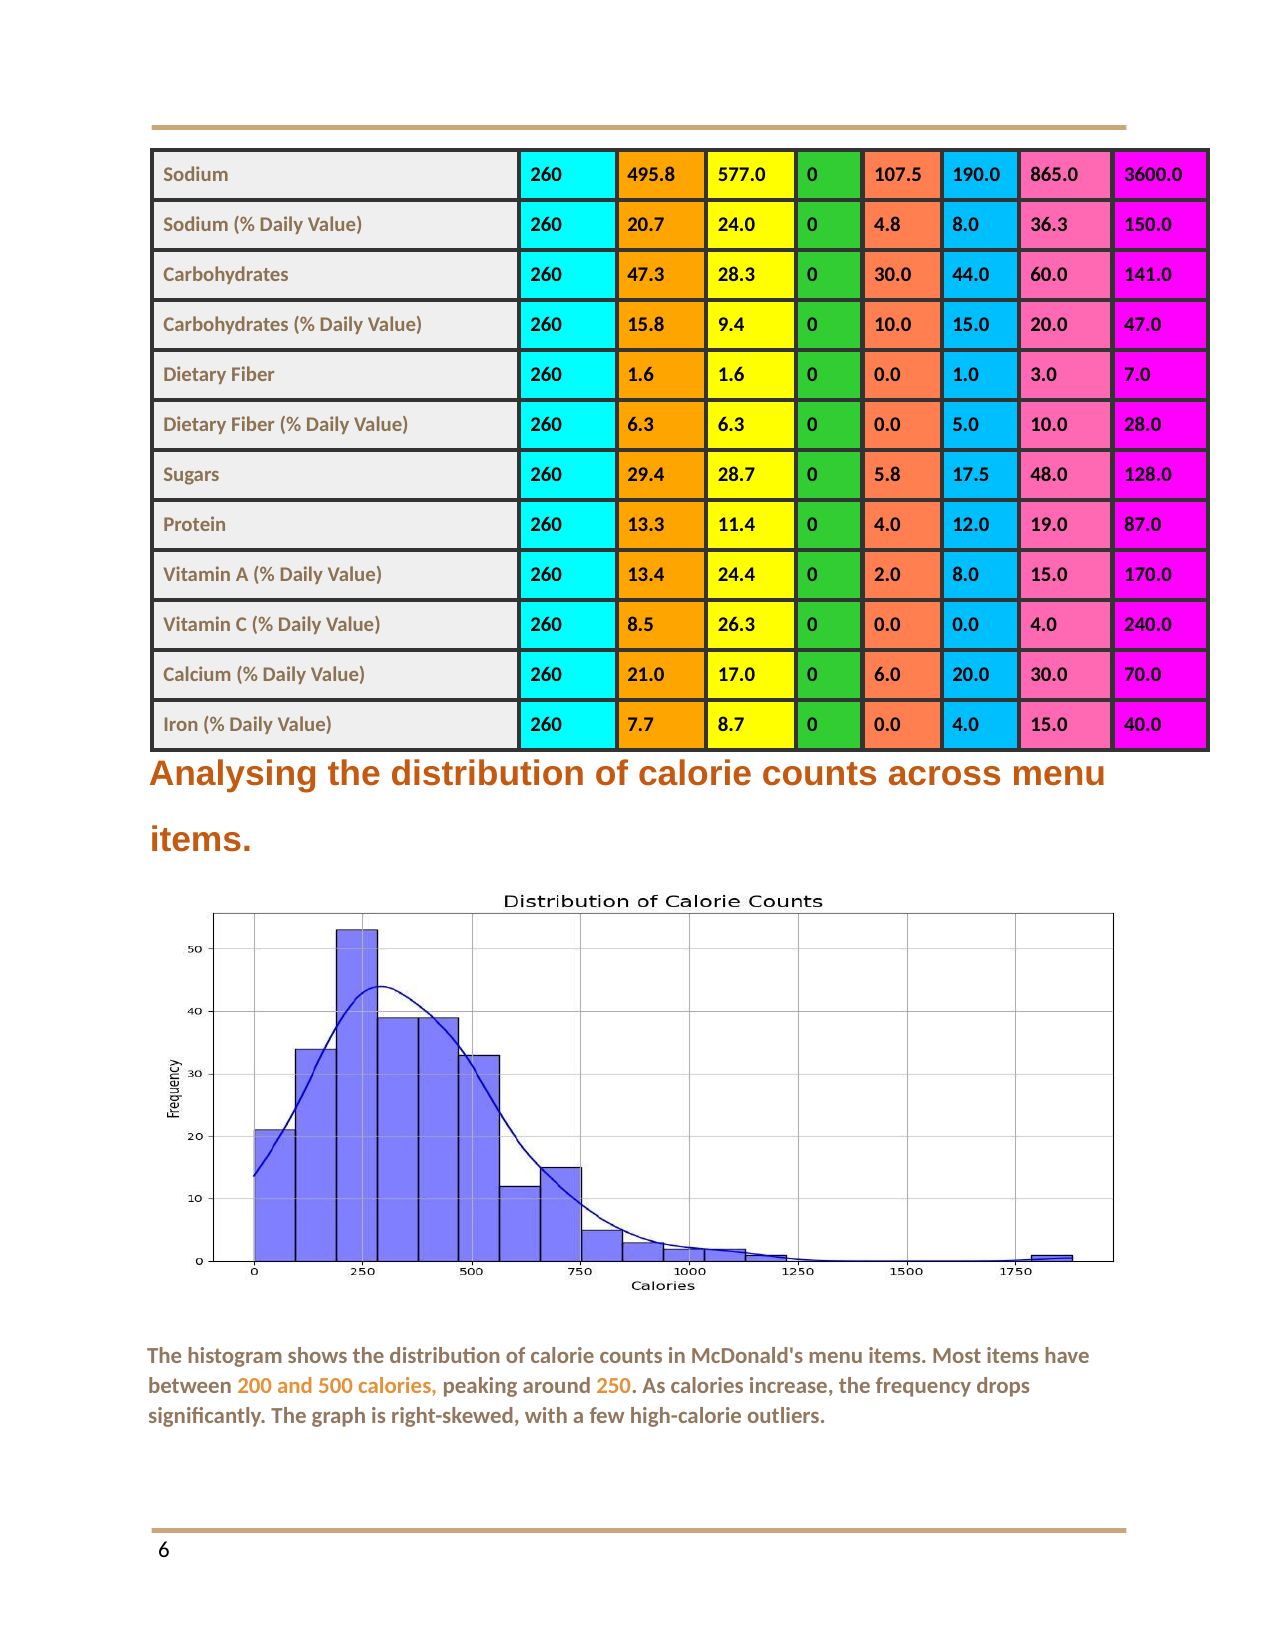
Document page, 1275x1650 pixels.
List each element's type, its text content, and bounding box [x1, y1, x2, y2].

table_cell 0 [798, 152, 860, 198]
table_cell 0 [798, 652, 860, 698]
table_cell 20.7 [619, 202, 704, 248]
table_cell 7.7 [619, 702, 704, 748]
table_cell 36.3 [1021, 202, 1110, 248]
table_cell 6.0 [865, 652, 940, 698]
table_cell 0.0 [865, 602, 940, 648]
table_cell 260 [521, 402, 615, 448]
table_cell Sodium (% Daily Value) [154, 202, 517, 248]
table_cell 70.0 [1115, 652, 1206, 698]
table_cell 0 [798, 302, 860, 348]
table_cell 260 [521, 152, 615, 198]
picture [151, 884, 1127, 1302]
table_cell 2.0 [865, 552, 940, 598]
picture [151, 1528, 1127, 1533]
table_cell 12.0 [944, 502, 1017, 548]
table_cell 10.0 [865, 302, 940, 348]
table_cell 0.0 [865, 402, 940, 448]
table_cell 0 [798, 202, 860, 248]
table_cell 865.0 [1021, 152, 1110, 198]
table_cell 26.3 [708, 602, 794, 648]
table_cell 4.0 [865, 502, 940, 548]
table_cell 0 [798, 702, 860, 748]
table_cell 15.0 [1021, 702, 1110, 748]
table_cell 20.0 [944, 652, 1017, 698]
table_cell 24.0 [708, 202, 794, 248]
table_cell 0 [798, 352, 860, 398]
table_cell 30.0 [1021, 652, 1110, 698]
table_cell 60.0 [1021, 252, 1110, 298]
table_cell 6.3 [619, 402, 704, 448]
table_cell 170.0 [1115, 552, 1206, 598]
table_cell 260 [521, 252, 615, 298]
table_cell 48.0 [1021, 452, 1110, 498]
table_cell 6.3 [708, 402, 794, 448]
table_cell 0 [798, 452, 860, 498]
table_cell 21.0 [619, 652, 704, 698]
table_cell 15.0 [944, 302, 1017, 348]
table_cell 4.8 [865, 202, 940, 248]
table_cell 1.6 [708, 352, 794, 398]
table_cell Calcium (% Daily Value) [154, 652, 517, 698]
table_cell 30.0 [865, 252, 940, 298]
table_cell 1.6 [619, 352, 704, 398]
picture [151, 125, 1127, 130]
table_cell 0 [798, 252, 860, 298]
table_cell 8.5 [619, 602, 704, 648]
table_cell 8.0 [944, 552, 1017, 598]
table_cell 15.8 [619, 302, 704, 348]
table_cell 24.4 [708, 552, 794, 598]
table_cell 7.0 [1115, 352, 1206, 398]
table_cell 5.0 [944, 402, 1017, 448]
table_cell 260 [521, 602, 615, 648]
text The histogram shows the distribution of calorie counts in McDonald's menu items. Most items have between 200 and 500 calories, peaking around 250. As calories increase, the frequency drops significantly. The graph is right-skewed, with a few high-calorie outliers. [147, 1341, 1124, 1429]
table_cell 260 [521, 552, 615, 598]
table_cell 4.0 [1021, 602, 1110, 648]
table_cell 15.0 [1021, 552, 1110, 598]
table_cell 47.3 [619, 252, 704, 298]
table_cell 0 [798, 602, 860, 648]
table_cell 40.0 [1115, 702, 1206, 748]
table_cell 5.8 [865, 452, 940, 498]
table_cell 240.0 [1115, 602, 1206, 648]
table_cell 17.0 [708, 652, 794, 698]
table_cell 28.0 [1115, 402, 1206, 448]
table_cell 28.7 [708, 452, 794, 498]
table_cell 19.0 [1021, 502, 1110, 548]
table_cell 20.0 [1021, 302, 1110, 348]
table_cell Sodium [154, 152, 517, 198]
table_cell 29.4 [619, 452, 704, 498]
table_cell 141.0 [1115, 252, 1206, 298]
table_cell 150.0 [1115, 202, 1206, 248]
table_cell 44.0 [944, 252, 1017, 298]
table_cell 260 [521, 302, 615, 348]
table_cell 260 [521, 652, 615, 698]
table_cell 0 [798, 502, 860, 548]
table_cell 1.0 [944, 352, 1017, 398]
table_cell 0 [798, 402, 860, 448]
table_cell 8.7 [708, 702, 794, 748]
text Analysing the distribution of calorie counts across menu items. [148, 752, 1124, 859]
table_cell 17.5 [944, 452, 1017, 498]
table_cell 260 [521, 202, 615, 248]
table_cell 260 [521, 502, 615, 548]
table_cell Carbohydrates [154, 252, 517, 298]
table_cell Vitamin A (% Daily Value) [154, 552, 517, 598]
table_cell 495.8 [619, 152, 704, 198]
table_cell 47.0 [1115, 302, 1206, 348]
table_cell 3.0 [1021, 352, 1110, 398]
table_cell Iron (% Daily Value) [154, 702, 517, 748]
table_cell 0.0 [865, 352, 940, 398]
table_cell 0.0 [944, 602, 1017, 648]
table_cell Carbohydrates (% Daily Value) [154, 302, 517, 348]
table_cell 190.0 [944, 152, 1017, 198]
table_cell 9.4 [708, 302, 794, 348]
table_cell Dietary Fiber (% Daily Value) [154, 402, 517, 448]
table_cell 260 [521, 702, 615, 748]
table_cell 260 [521, 352, 615, 398]
table_cell 4.0 [944, 702, 1017, 748]
table_cell 13.3 [619, 502, 704, 548]
table_cell 577.0 [708, 152, 794, 198]
table_cell 3600.0 [1115, 152, 1206, 198]
table_cell 260 [521, 452, 615, 498]
table_cell 107.5 [865, 152, 940, 198]
table_cell 10.0 [1021, 402, 1110, 448]
table_cell Vitamin C (% Daily Value) [154, 602, 517, 648]
table_cell 87.0 [1115, 502, 1206, 548]
table_cell 0.0 [865, 702, 940, 748]
table_cell 28.3 [708, 252, 794, 298]
table_cell 8.0 [944, 202, 1017, 248]
table_cell Sugars [154, 452, 517, 498]
table_cell 128.0 [1115, 452, 1206, 498]
table_cell Protein [154, 502, 517, 548]
table_cell Dietary Fiber [154, 352, 517, 398]
table_cell 11.4 [708, 502, 794, 548]
table_cell 13.4 [619, 552, 704, 598]
table_cell 0 [798, 552, 860, 598]
